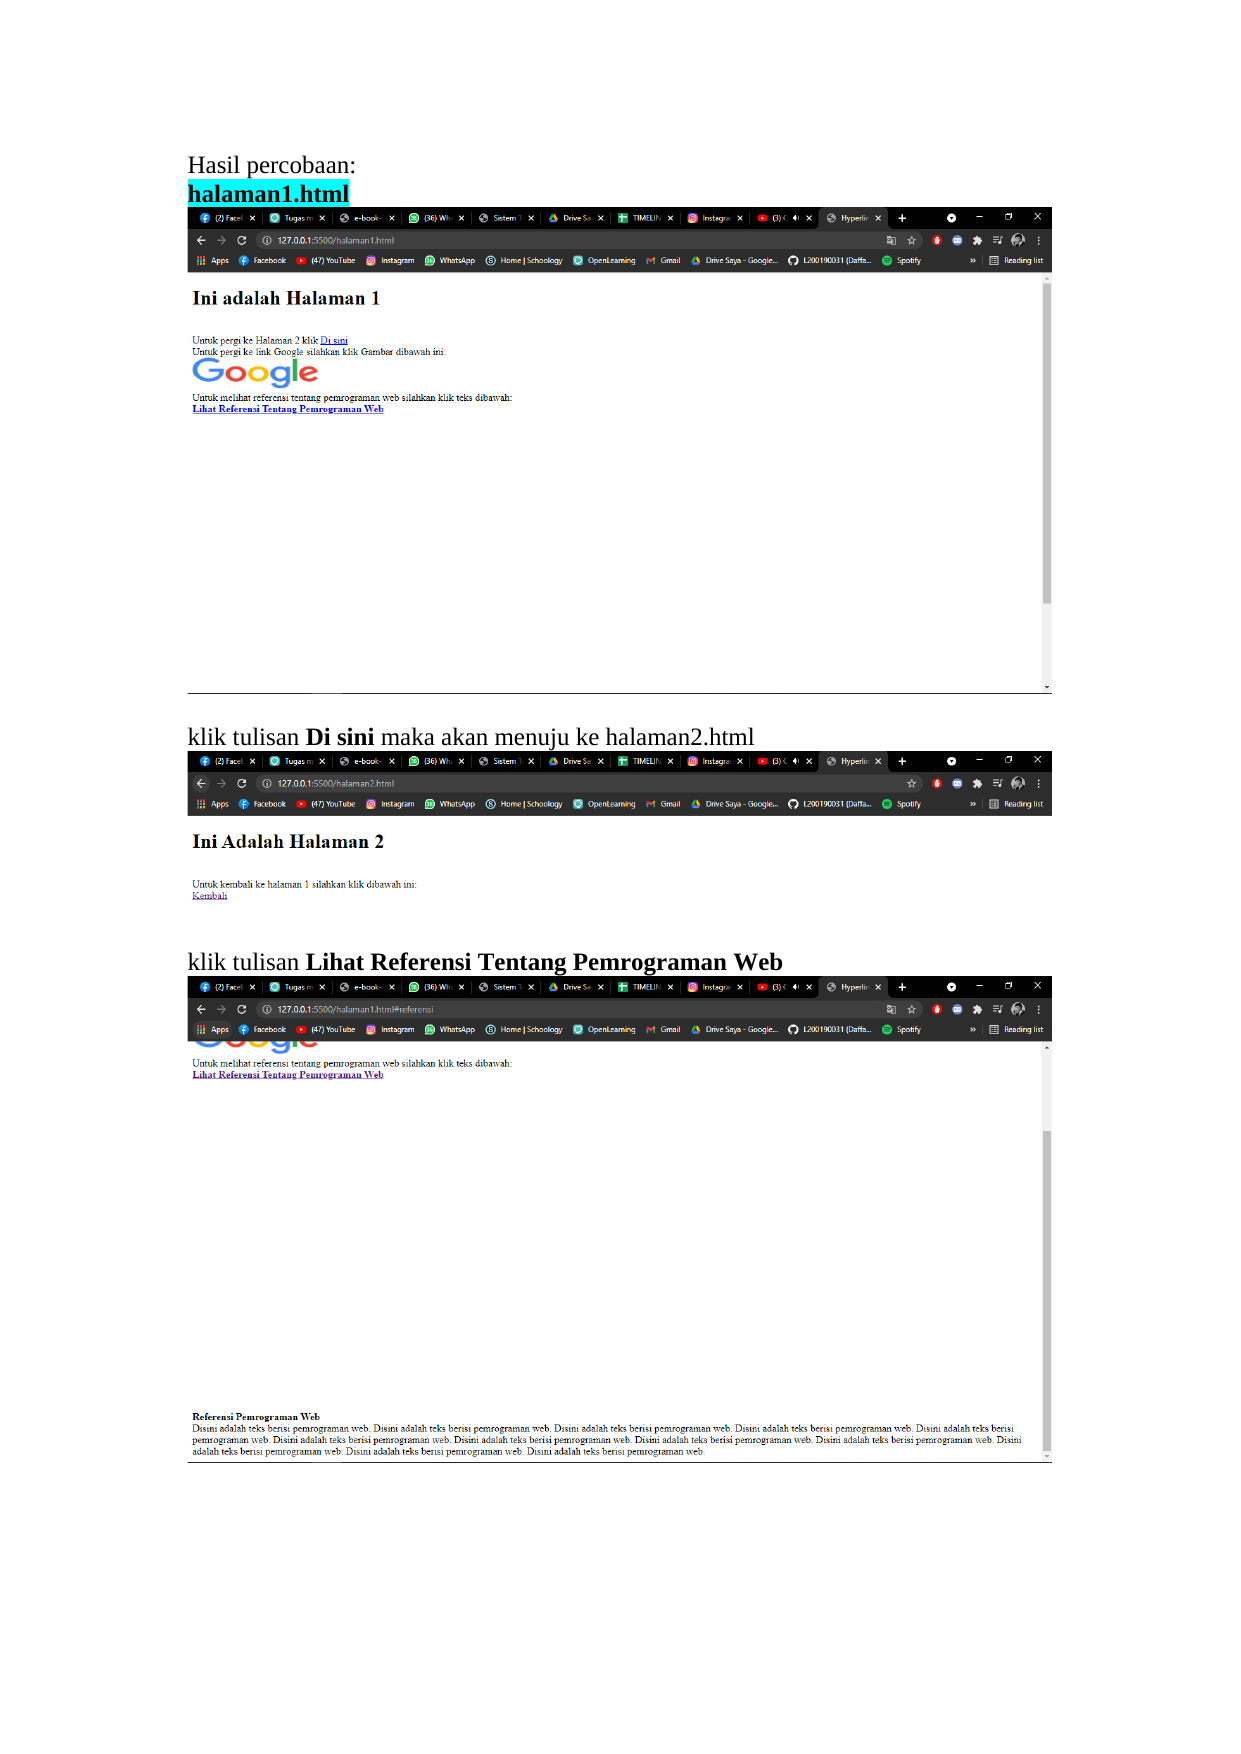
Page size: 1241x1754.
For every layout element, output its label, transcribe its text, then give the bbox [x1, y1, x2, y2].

picture [187, 976, 1052, 1463]
picture [187, 207, 1052, 694]
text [187, 150, 1053, 207]
picture [187, 751, 1052, 919]
